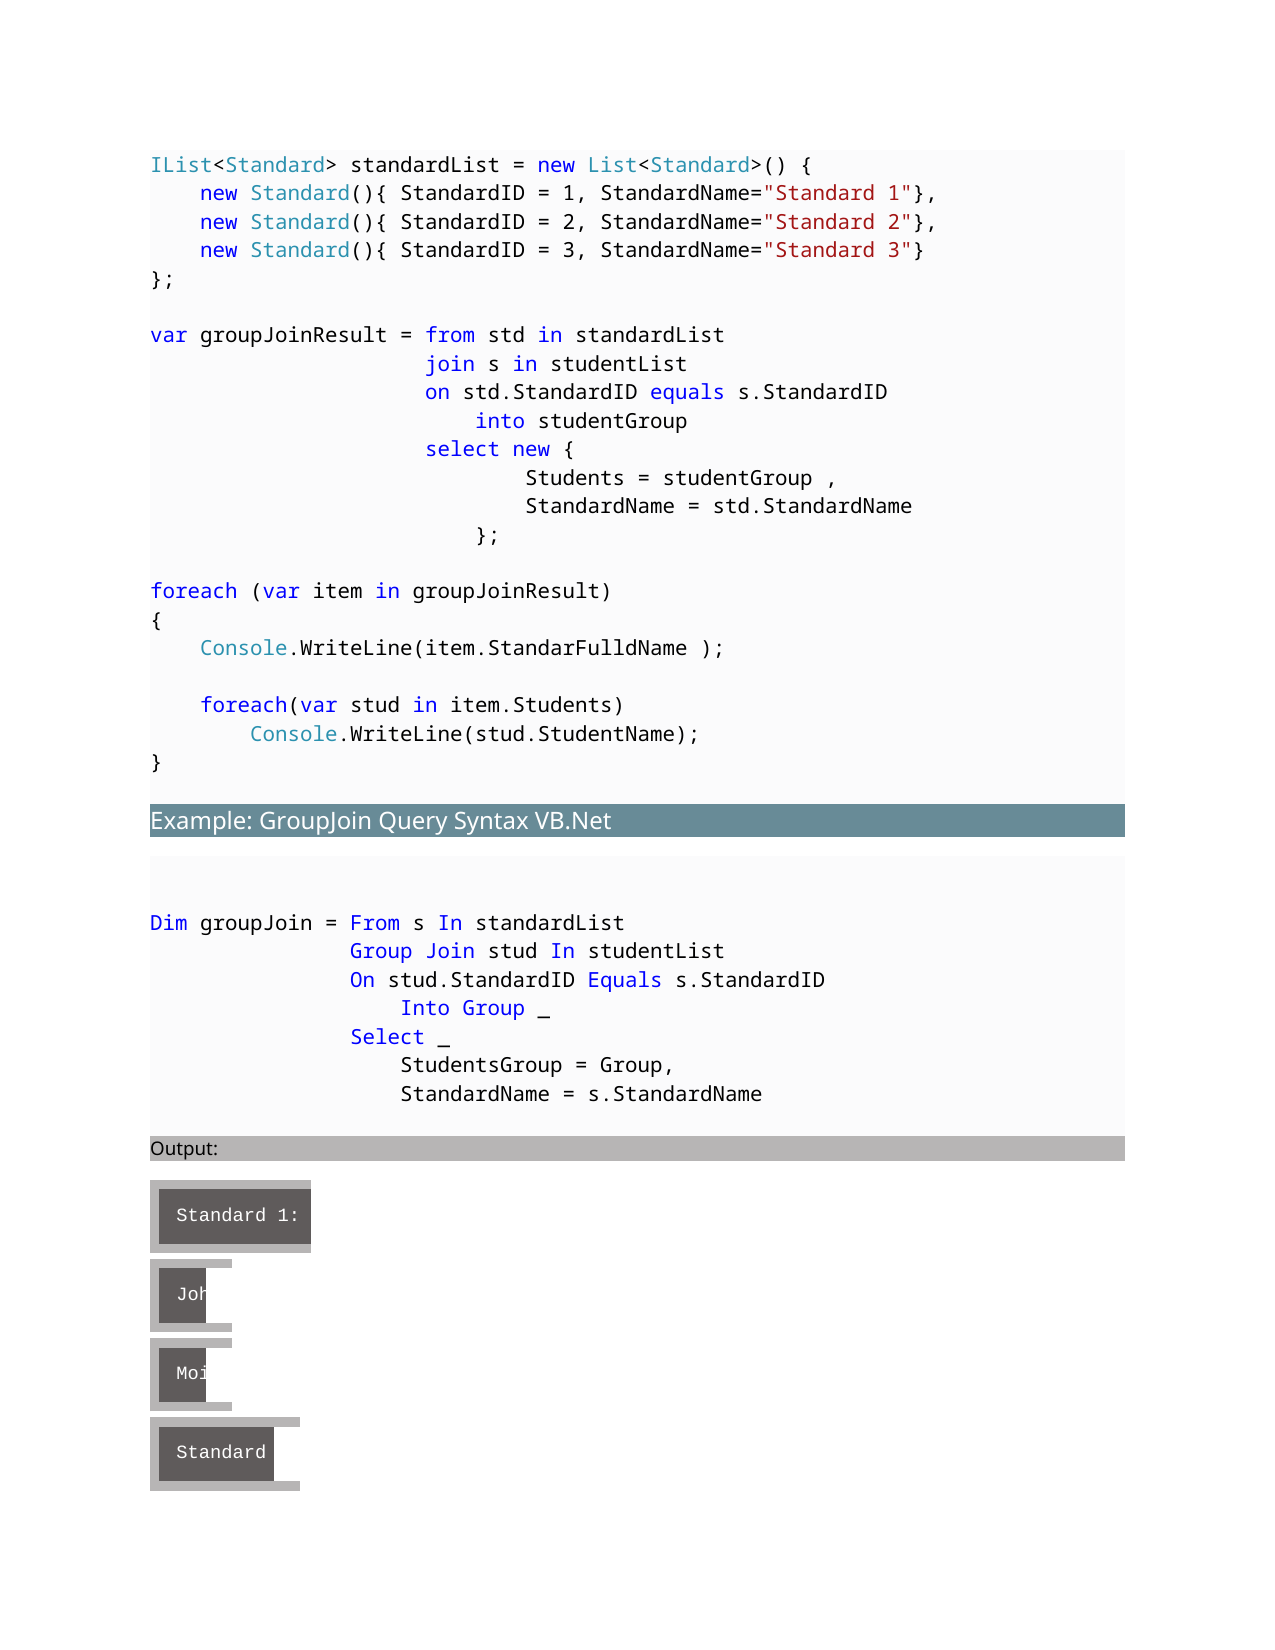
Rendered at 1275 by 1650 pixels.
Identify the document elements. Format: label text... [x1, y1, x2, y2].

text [150, 1180, 1125, 1491]
text on std.StandardID equals s.StandardID [150, 377, 1125, 406]
text into studentGroup [150, 406, 1125, 434]
text foreach(var stud in item.Students) [150, 690, 1125, 719]
text } [150, 747, 1125, 776]
text StandardName = s.StandardName [150, 1079, 1125, 1107]
text Into Group _ [150, 993, 1125, 1022]
text { [150, 605, 1125, 633]
text Group Join stud In studentList [150, 936, 1125, 965]
text Output: [150, 1136, 1125, 1161]
text }; [150, 520, 1125, 548]
text Console.WriteLine(item.StandarFulldName ); [150, 633, 1125, 662]
text }; [150, 264, 1125, 292]
text select new { [150, 434, 1125, 463]
text Students = studentGroup , [150, 463, 1125, 491]
text StandardName = std.StandardName [150, 491, 1125, 520]
text new Standard(){ StandardID = 3, StandardName="Standard 3"} [150, 235, 1125, 264]
text join s in studentList [150, 349, 1125, 377]
text foreach (var item in groupJoinResult) [150, 577, 1125, 605]
text Example: GroupJoin Query Syntax VB.Net [150, 804, 1125, 837]
text On stud.StandardID Equals s.StandardID [150, 965, 1125, 993]
text new Standard(){ StandardID = 1, StandardName="Standard 1"}, [150, 178, 1125, 207]
text IList<Standard> standardList = new List<Standard>() { [150, 150, 1125, 178]
text Console.WriteLine(stud.StudentName); [150, 719, 1125, 747]
text StudentsGroup = Group, [150, 1050, 1125, 1079]
text var groupJoinResult = from std in standardList [150, 321, 1125, 349]
text Select _ [150, 1022, 1125, 1050]
text Dim groupJoin = From s In standardList [150, 908, 1125, 936]
text new Standard(){ StandardID = 2, StandardName="Standard 2"}, [150, 207, 1125, 235]
